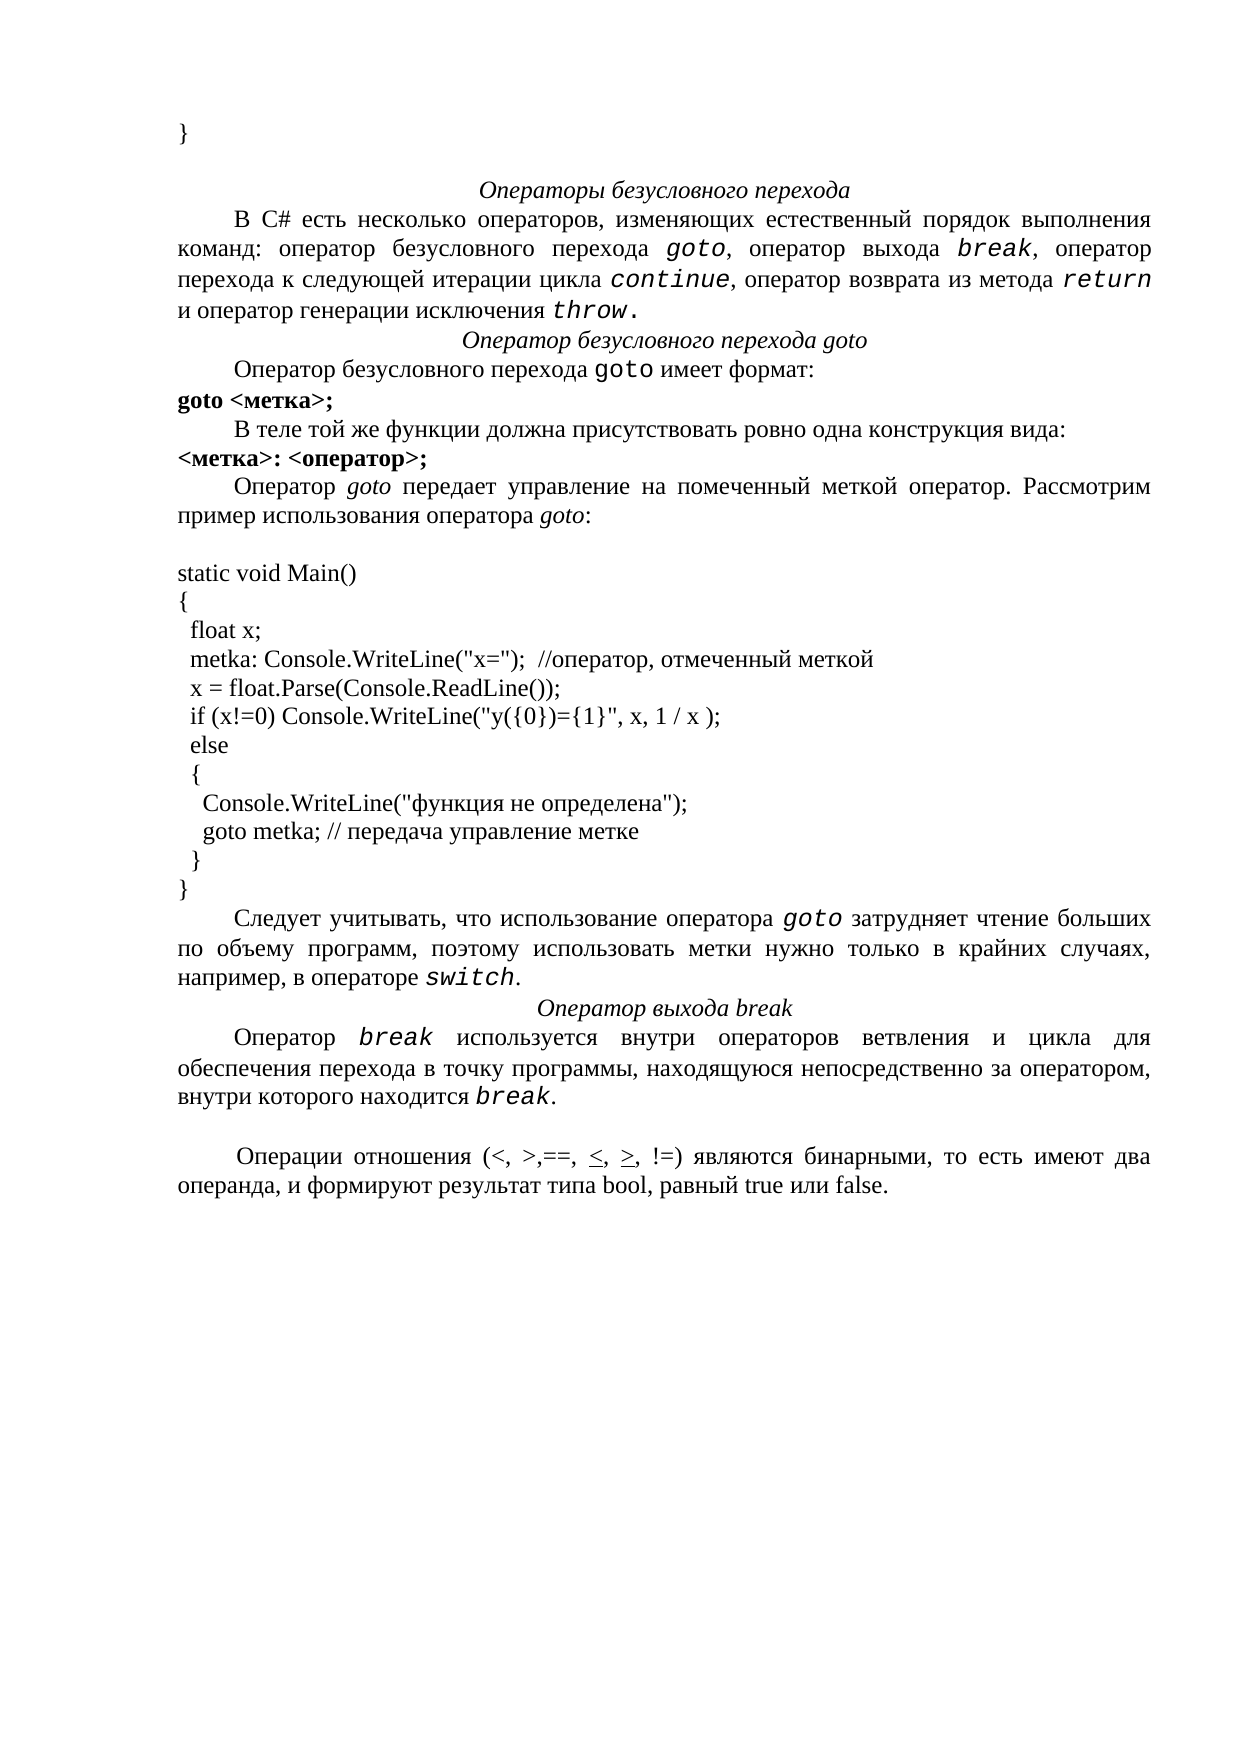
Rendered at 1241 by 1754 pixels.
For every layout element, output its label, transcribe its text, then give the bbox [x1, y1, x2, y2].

text Console.WriteLine("функция не определена"); [177, 788, 1152, 816]
text Оператор безусловного перехода goto имеет формат: [177, 354, 1152, 385]
text Операторы безусловного перехода [177, 176, 1152, 204]
text goto metka; // передача управление метке [177, 816, 1152, 845]
text { [177, 759, 1152, 788]
text x = float.Parse(Console.ReadLine()); [177, 673, 1152, 701]
text } [177, 845, 1152, 874]
text } [177, 874, 1152, 903]
text Следует учитывать, что использование оператора goto затрудняет чтение больших по объему программ, поэтому использовать метки нужно только в крайних случаях, например, в операторе switch. [177, 903, 1152, 993]
text metka: Console.WriteLine("x="); //оператор, отмеченный меткой [177, 644, 1152, 673]
text goto <метка>; [177, 385, 1152, 414]
text float x; [177, 615, 1152, 644]
text } [177, 118, 1152, 147]
text В теле той же функции должна присутствовать ровно одна конструкция вида: [177, 414, 1152, 443]
text static void () [177, 558, 1152, 586]
subtitle Оператор безусловного перехода goto [177, 326, 1152, 354]
text В С# есть несколько операторов, изменяющих естественный порядок выполнения команд: оператор безусловного перехода goto, оператор выхода break, оператор перехода к следующей итерации цикла continue, оператор возврата из метода return и оператор генерации исключения throw. [177, 204, 1152, 326]
text Оператор break используется внутри операторов ветвления и цикла для обеспечения перехода в точку программы, находящуюся непосредственно за оператором, внутри которого находится break. [177, 1022, 1152, 1112]
text if (x!=0) Console.WriteLine("y({0})={1}", x, 1 / x ); [177, 701, 1152, 730]
text Оператор goto передает управление на помеченный меткой оператор. Рассмотрим пример использования оператора goto: [177, 471, 1152, 529]
text { [177, 586, 1152, 615]
text <метка>: <оператор>; [177, 443, 1152, 471]
text Операции отношения (<, >,==, <, >, !=) являются бинарными, то есть имеют два операнда, и формируют результат типа bool, равный true или false. [177, 1141, 1152, 1198]
subtitle Оператор выхода break [177, 993, 1152, 1022]
text else [177, 730, 1152, 759]
